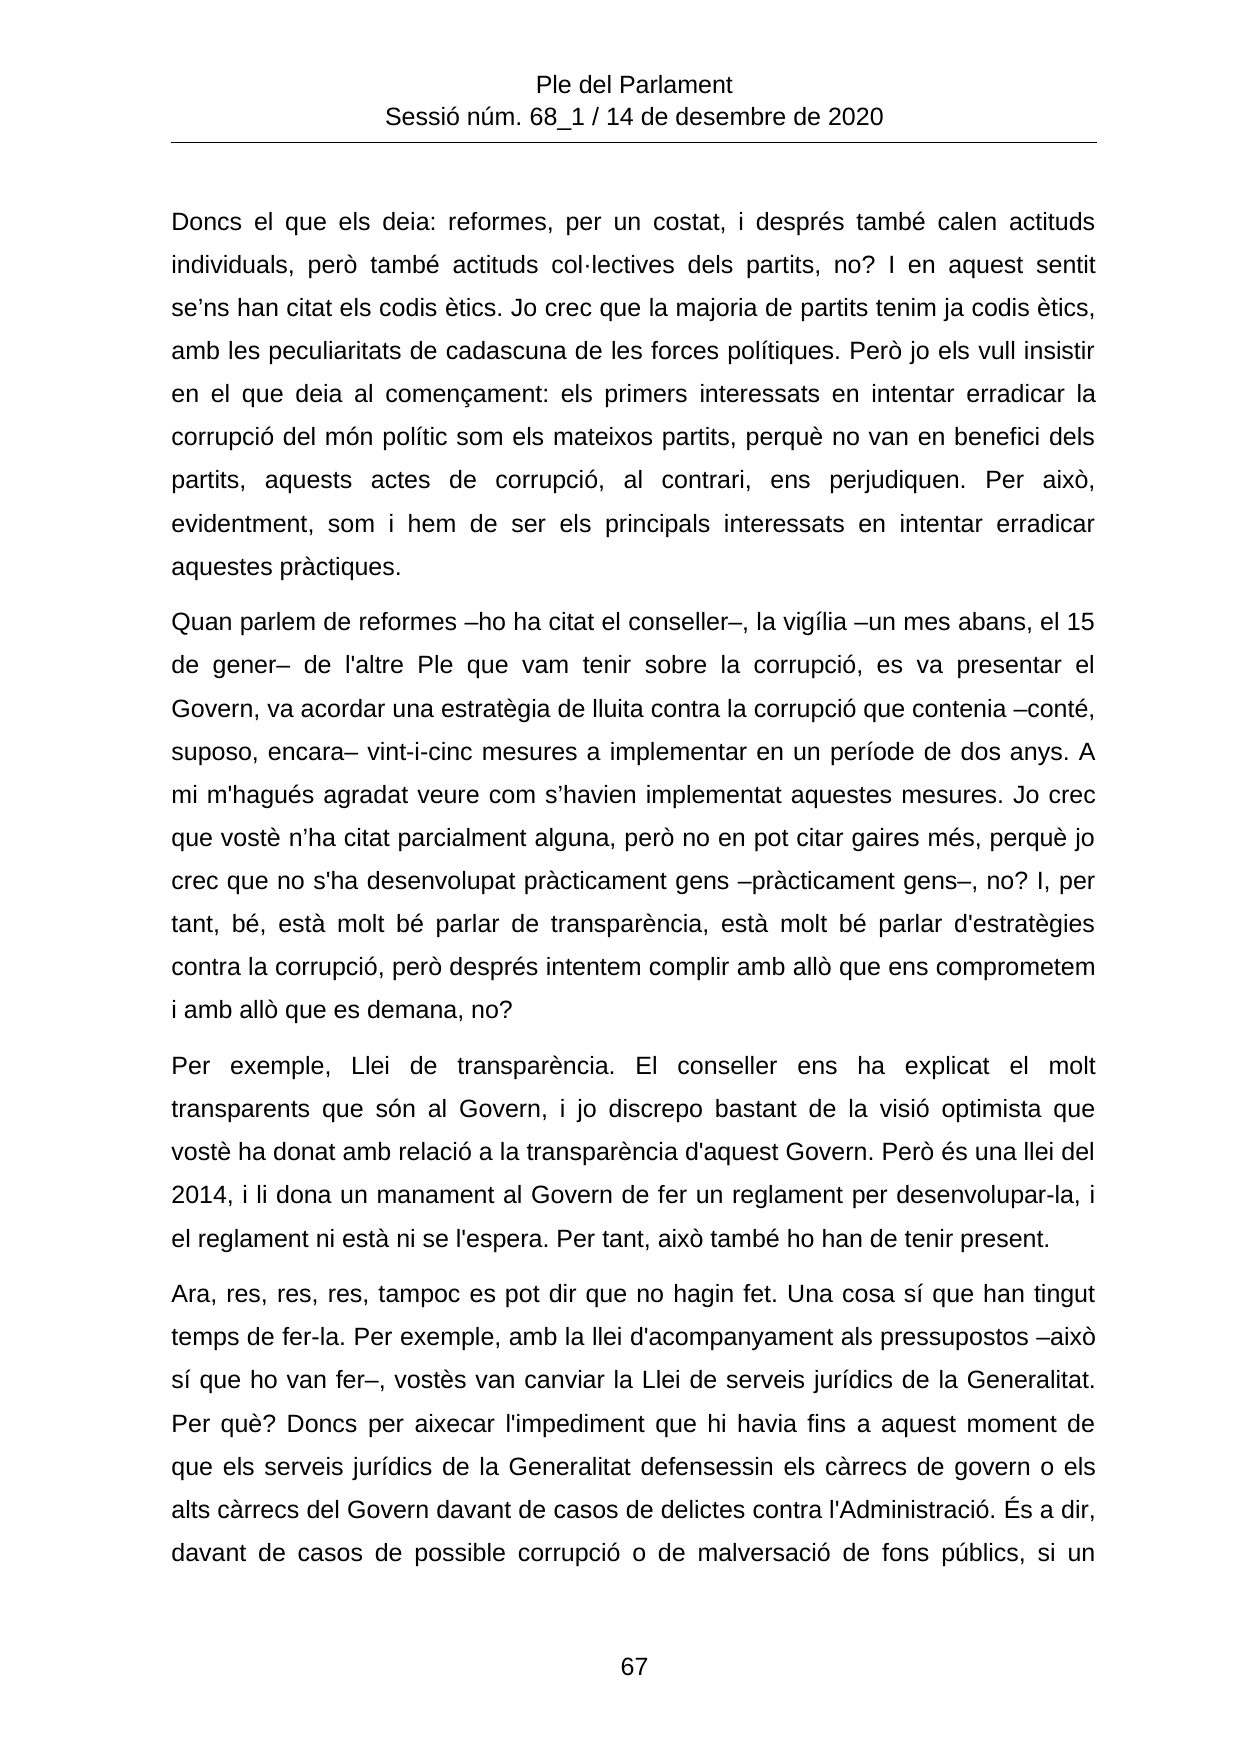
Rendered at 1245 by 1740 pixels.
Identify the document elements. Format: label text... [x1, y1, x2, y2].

text Doncs el que els deia: reformes, per un costat, i després també calen actituds individuals, però també actituds col·lectives dels partits, no? I en aquest sentit se’ns han citat els codis ètics. Jo crec que la majoria de partits tenim ja codis ètics, amb les peculiaritats de cadascuna de les forces polítiques. Però jo els vull insistir en el que deia al començament: els primers interessats en intentar erradicar la corrupció del món polític som els mateixos partits, perquè no van en benefici dels partits, aquests actes de corrupció, al contrari, ens perjudiquen. Per això, evidentment, som i hem de ser els principals interessats en intentar erradicar aquestes pràctiques. [171, 207, 1097, 581]
text Per exemple, Llei de transparència. El conseller ens ha explicat el molt transparents que són al Govern, i jo discrepo bastant de la visió optimista que vostè ha donat amb relació a la transparència d'aquest Govern. Però és una llei del 2014, i li dona un manament al Govern de fer un reglament per desenvolupar-la, i el reglament ni està ni se l'espera. Per tant, això també ho han de tenir present. [171, 1051, 1097, 1252]
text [171, 1279, 1097, 1567]
text Quan parlem de reformes –ho ha citat el conseller–, la vigília –un mes abans, el 15 de gener– de l'altre Ple que vam tenir sobre la corrupció, es va presentar el Govern, va acordar una estratègia de lluita contra la corrupció que contenia –conté, suposo, encara– vint-i-cinc mesures a implementar en un període de dos anys. A mi m'hagués agradat veure com s’havien implementat aquestes mesures. Jo crec que vostè n’ha citat parcialment alguna, però no en pot citar gaires més, perquè jo crec que no s'ha desenvolupat pràcticament gens –pràcticament gens–, no? I, per tant, bé, està molt bé parlar de transparència, està molt bé parlar d'estratègies contra la corrupció, però després intentem complir amb allò que ens comprometem i amb allò que es demana, no? [171, 607, 1097, 1024]
